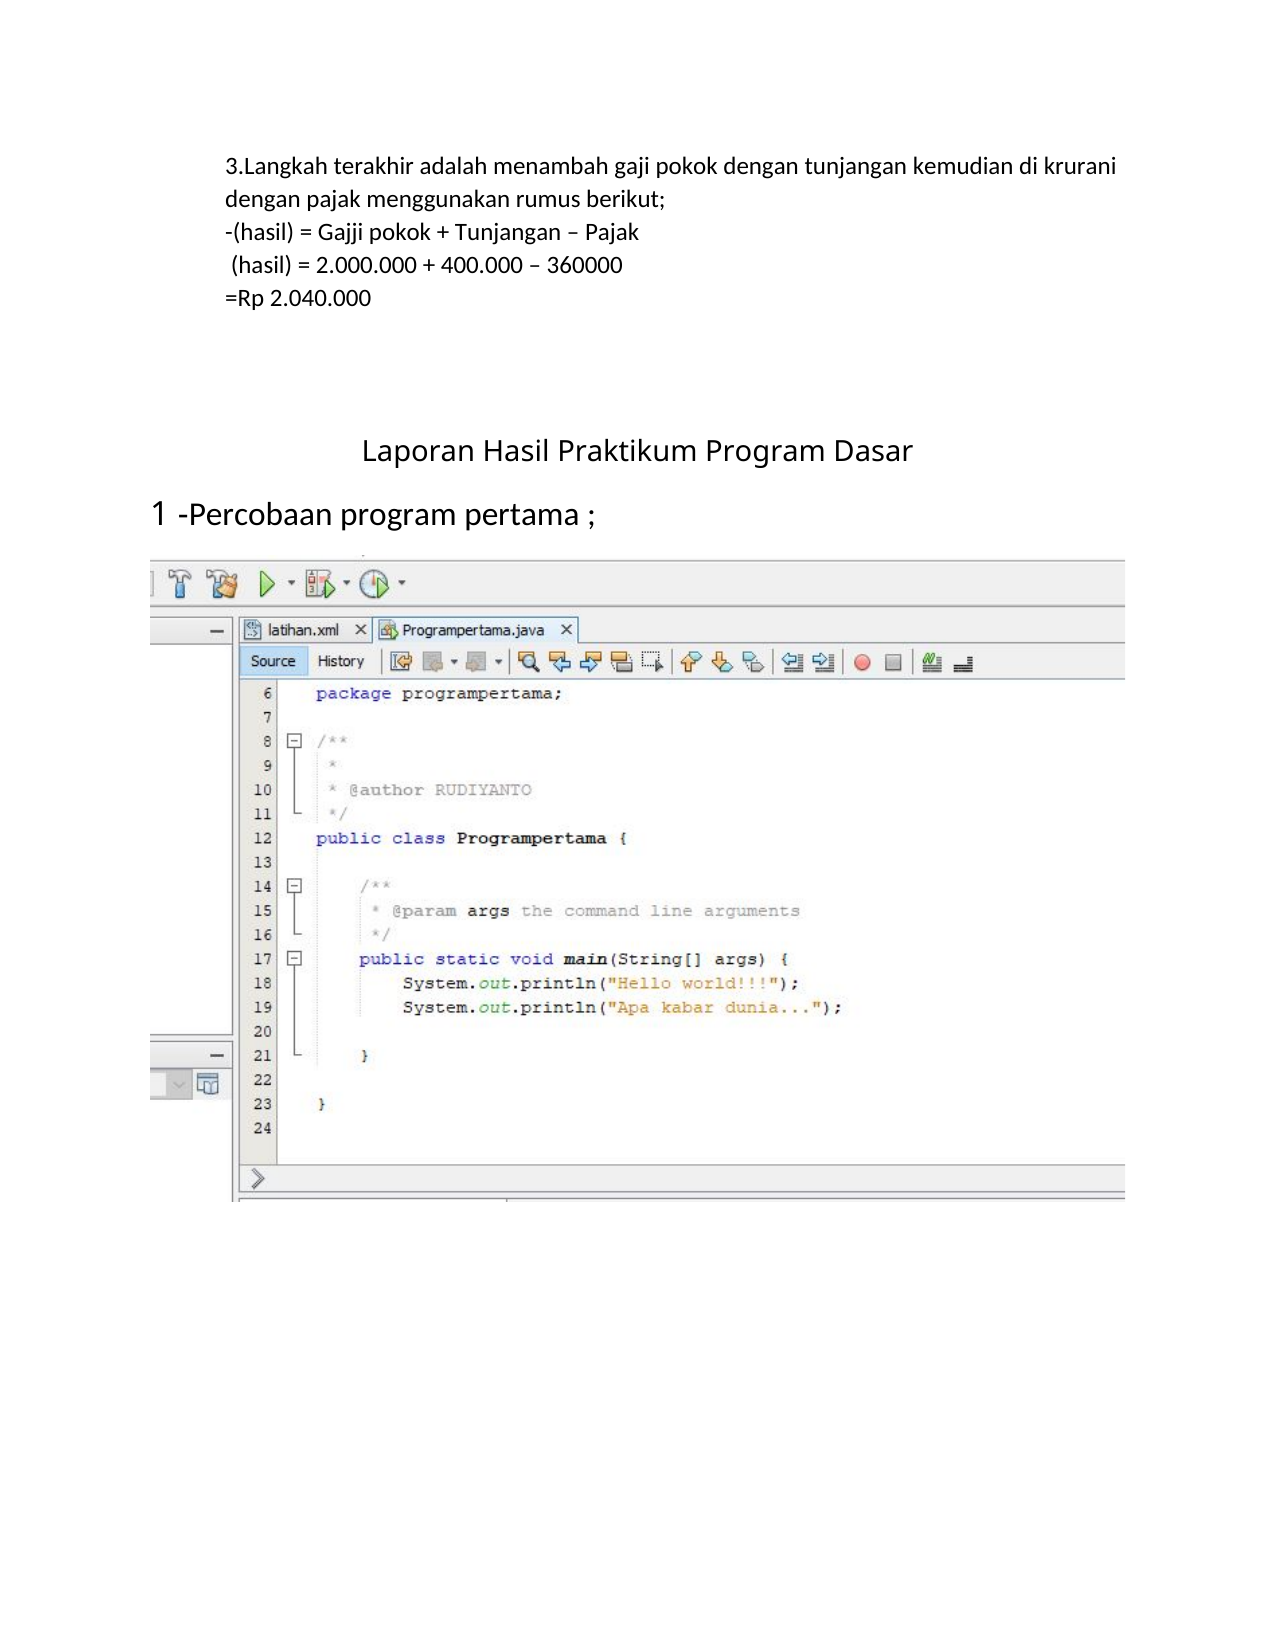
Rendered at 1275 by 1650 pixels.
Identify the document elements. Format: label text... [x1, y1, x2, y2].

list =Rp 2.040.000 [225, 282, 1125, 312]
list 3.Langkah terakhir adalah menambah gaji pokok dengan tunjangan kemudian di krurani dengan pajak menggunakan rumus berikut; [225, 150, 1125, 213]
picture [150, 555, 1125, 1202]
list -(hasil) = Gajji pokok + Tunjangan – Pajak [225, 216, 1125, 246]
list (hasil) = 2.000.000 + 400.000 – 360000 [225, 249, 1125, 279]
text 1 -Percobaan program pertama ; [150, 489, 1125, 535]
text Laporan Hasil Praktikum Program Dasar [150, 430, 1125, 470]
